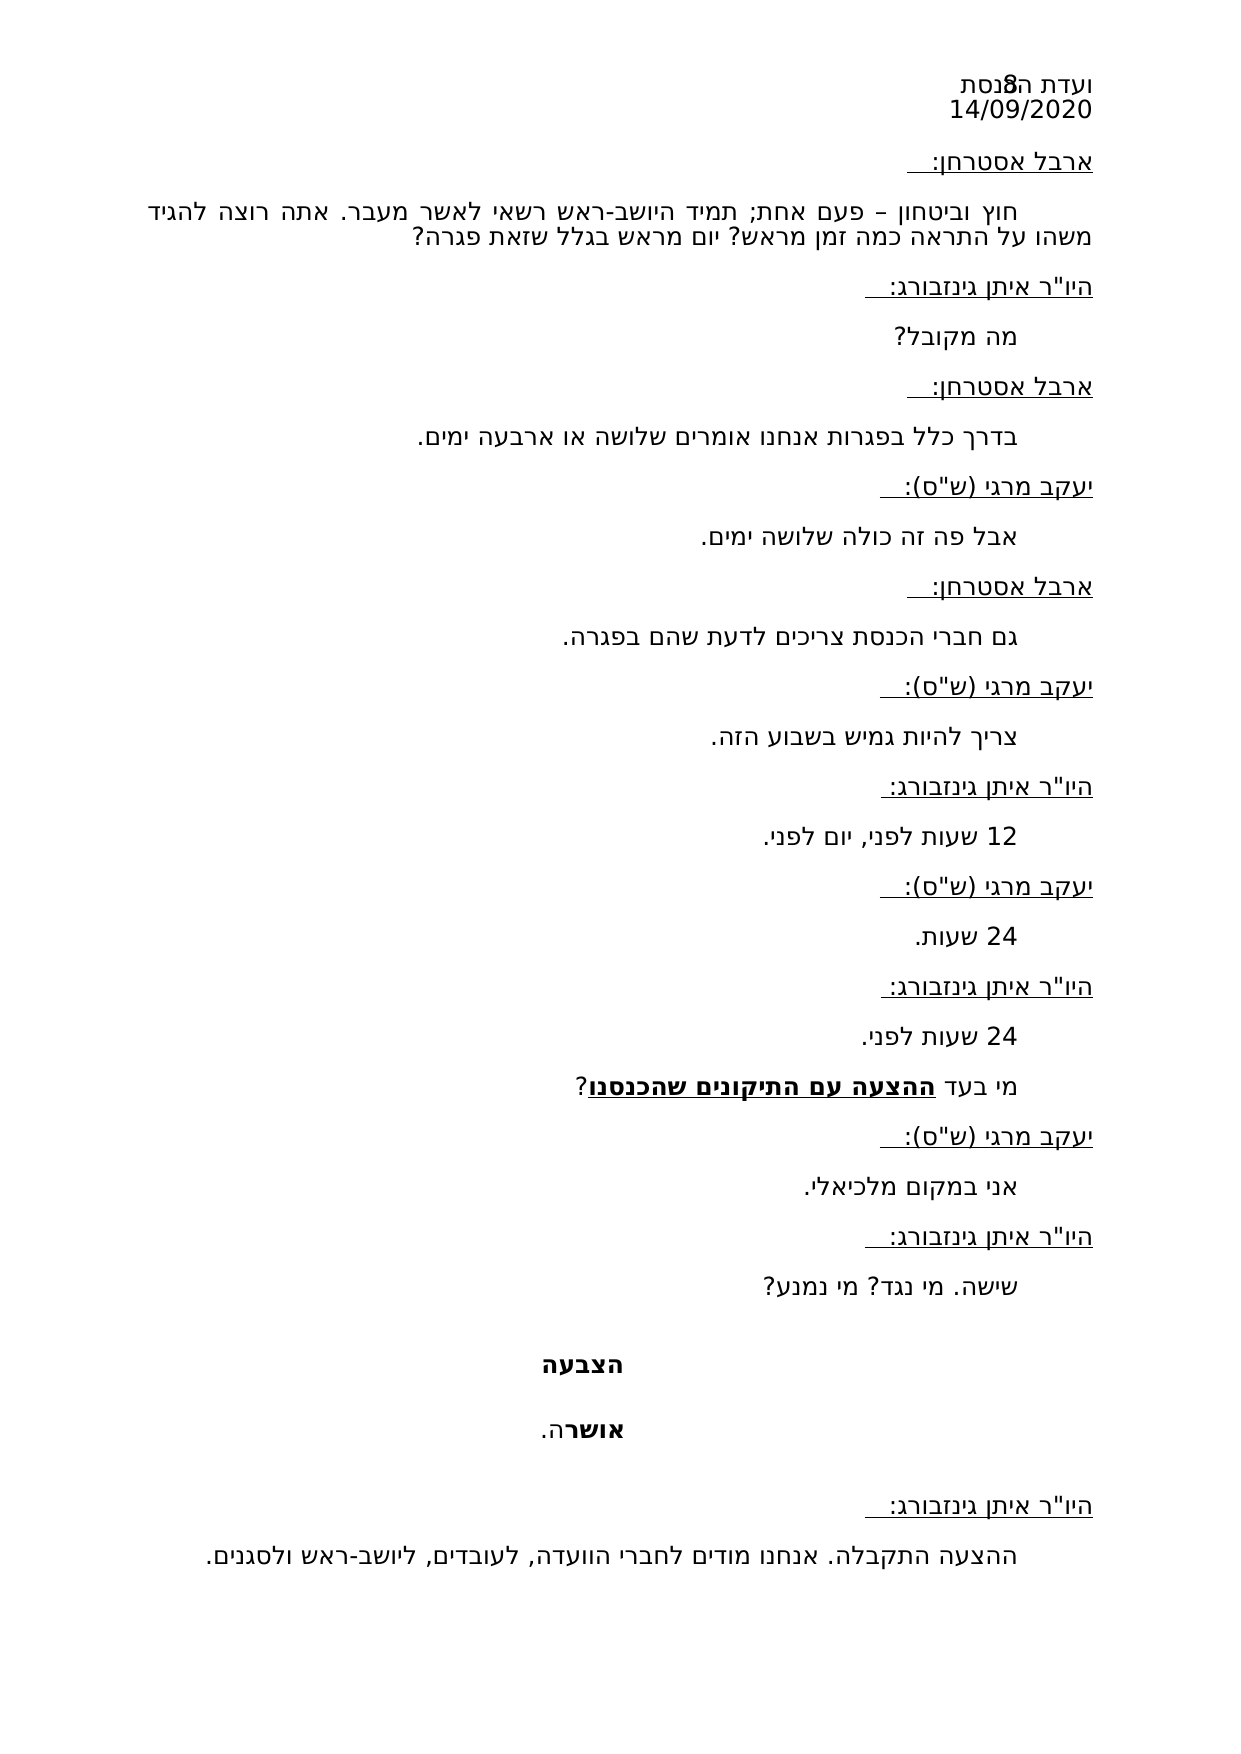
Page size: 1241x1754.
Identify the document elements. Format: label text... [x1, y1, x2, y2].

text צריך להיות גמיש בשבוע הזה. [147, 725, 1093, 750]
text << דובר >> ארבל אסטרחן: << דובר >> [147, 150, 1093, 175]
text << יור >> היו"ר איתן גינזבורג: << יור >> [147, 975, 1093, 1000]
text 24 שעות. [147, 925, 1093, 950]
text בדרך כלל בפגרות אנחנו אומרים שלושה או ארבעה ימים. [147, 425, 1093, 450]
text << דובר >> יעקב מרגי (ש"ס): << דובר >> [147, 675, 1093, 700]
text 12 שעות לפני, יום לפני. [147, 825, 1093, 850]
text אני במקום מלכיאלי. [147, 1175, 1093, 1200]
text אושרה. [147, 1419, 1093, 1444]
text 24 שעות לפני. [147, 1025, 1093, 1050]
text ההצעה התקבלה. אנחנו מודים לחברי הוועדה, לעובדים, ליושב-ראש ולסגנים. [147, 1545, 1093, 1570]
text << יור >> היו"ר איתן גינזבורג: << יור >> [147, 1495, 1093, 1520]
text אבל פה זה כולה שלושה ימים. [147, 525, 1093, 550]
text מה מקובל? [147, 325, 1093, 350]
text << דובר >> יעקב מרגי (ש"ס): << דובר >> [147, 875, 1093, 900]
text << דובר >> ארבל אסטרחן: << דובר >> [147, 575, 1093, 600]
text חוץ וביטחון – פעם אחת; תמיד היושב-ראש רשאי לאשר מעבר. אתה רוצה להגיד משהו על התראה כמה זמן מראש? יום מראש בגלל שזאת פגרה? [147, 200, 1093, 250]
text << דובר_המשך >> ארבל אסטרחן: << דובר_המשך >> [147, 375, 1093, 400]
text << דובר >> יעקב מרגי (ש"ס): << דובר >> [147, 1125, 1093, 1150]
text << יור >> היו"ר איתן גינזבורג: << יור >> [147, 775, 1093, 800]
text גם חברי הכנסת צריכים לדעת שהם בפגרה. [147, 625, 1093, 650]
text מי בעד ההצעה עם התיקונים שהכנסנו? [147, 1075, 1093, 1100]
text הצבעה [147, 1350, 1093, 1379]
text שישה. מי נגד? מי נמנע? [147, 1275, 1093, 1300]
text << דובר >> יעקב מרגי (ש"ס): << דובר >> [147, 475, 1093, 500]
text << יור >> היו"ר איתן גינזבורג: << יור >> [147, 275, 1093, 300]
text << יור >> היו"ר איתן גינזבורג: << יור >> [147, 1225, 1093, 1250]
